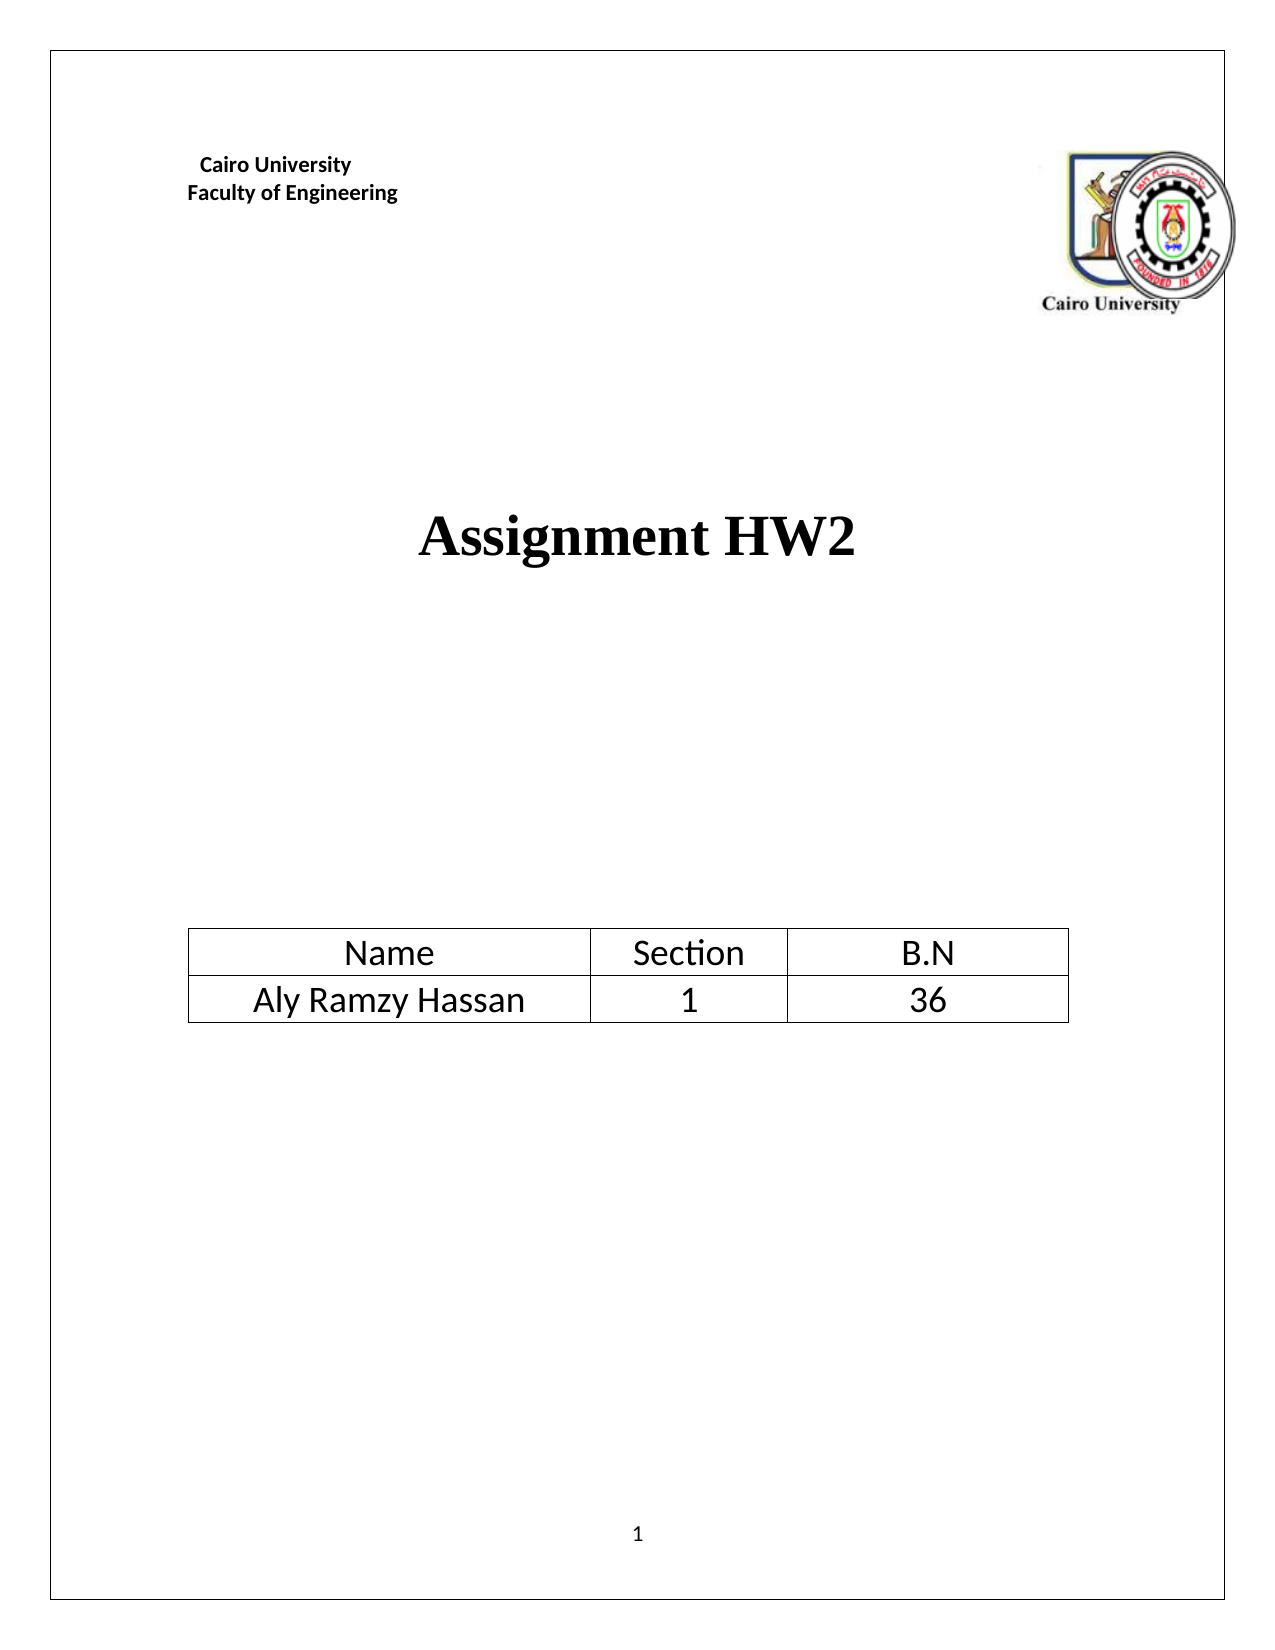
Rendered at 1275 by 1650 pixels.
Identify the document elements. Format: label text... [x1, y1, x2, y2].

table_header Name [189, 929, 590, 975]
text Faculty of Engineering [187, 178, 1037, 206]
table_cell 36 [788, 976, 1068, 1022]
picture [1037, 150, 1237, 317]
table_header B.N [788, 929, 1068, 975]
text Cairo University [187, 150, 1037, 178]
table_header Section [591, 929, 787, 975]
table_cell 1 [591, 976, 787, 1022]
table_cell Aly Ramzy Hassan [189, 976, 590, 1022]
text Assignment HW2 [187, 501, 1087, 568]
